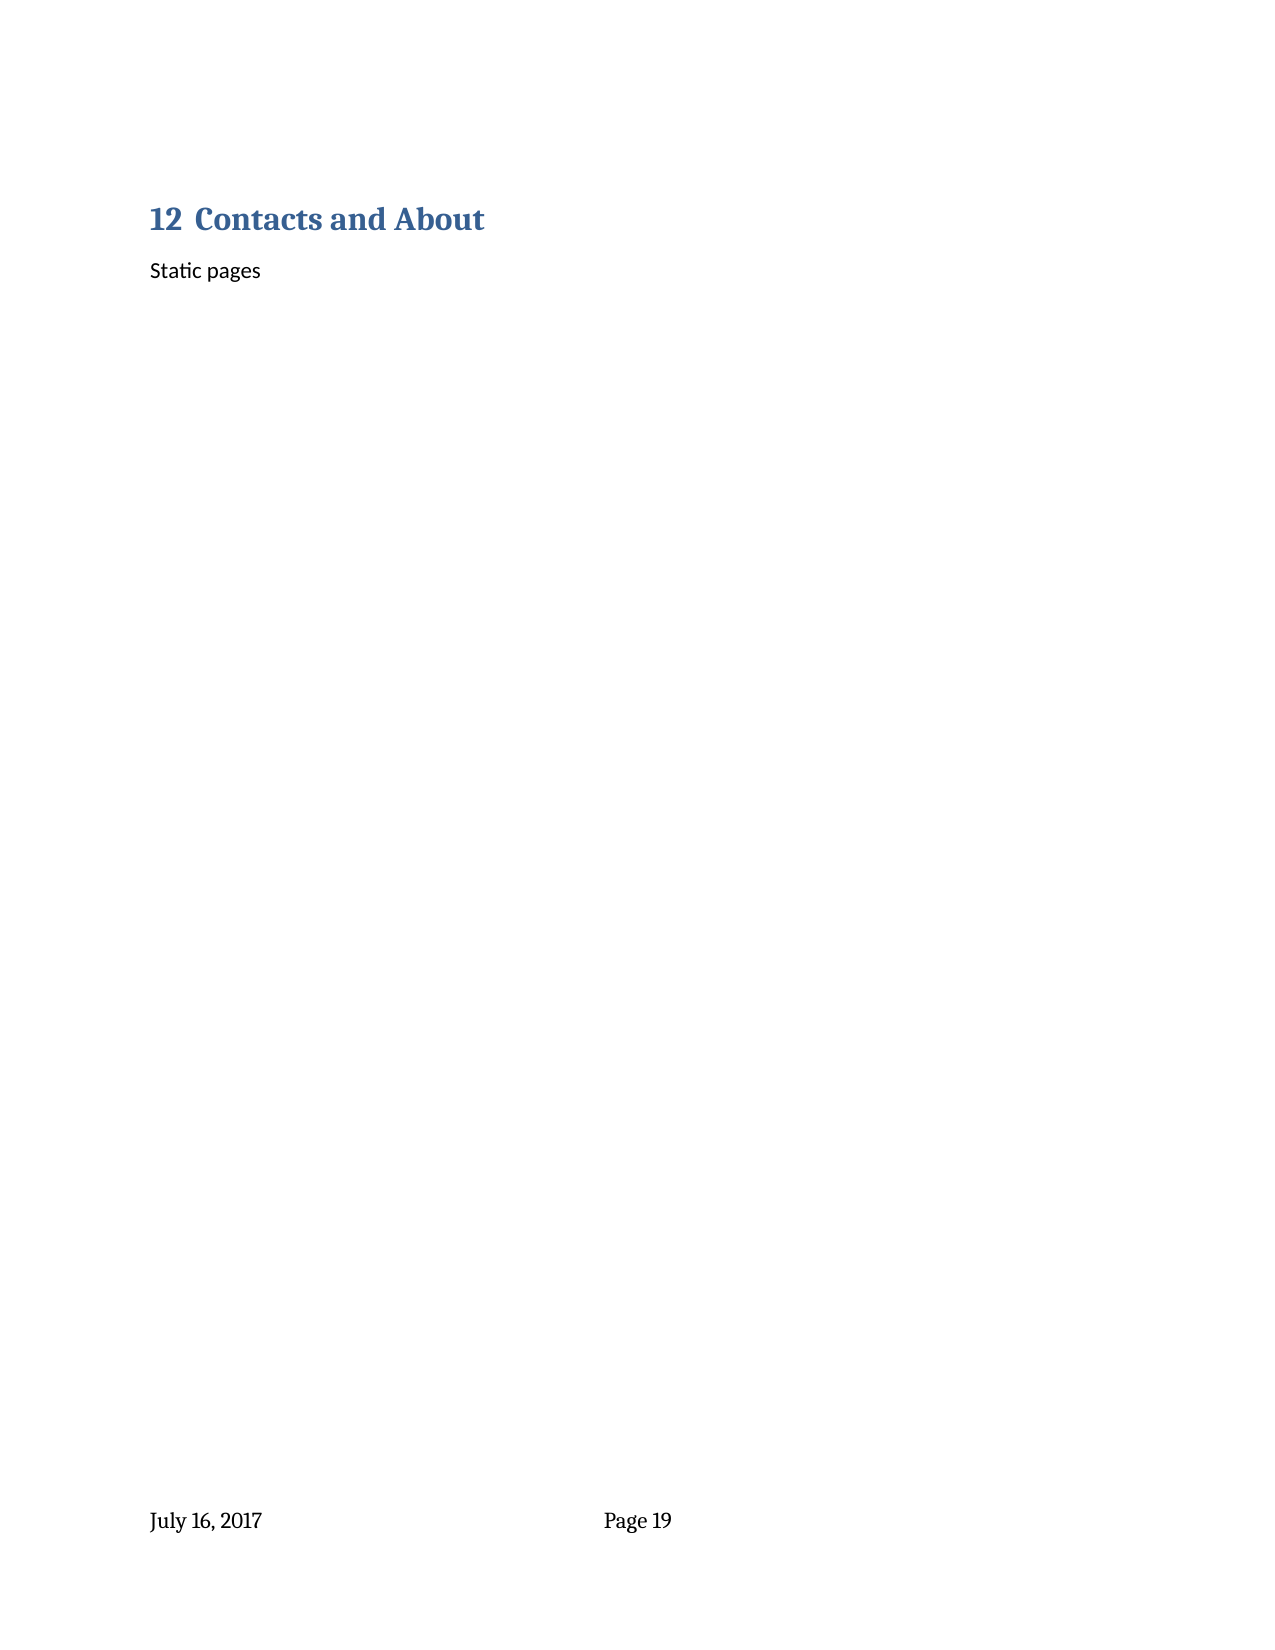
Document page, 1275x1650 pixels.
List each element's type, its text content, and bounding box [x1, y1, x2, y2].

text Static pages [150, 257, 1125, 284]
subtitle Contacts and About [150, 200, 1125, 238]
